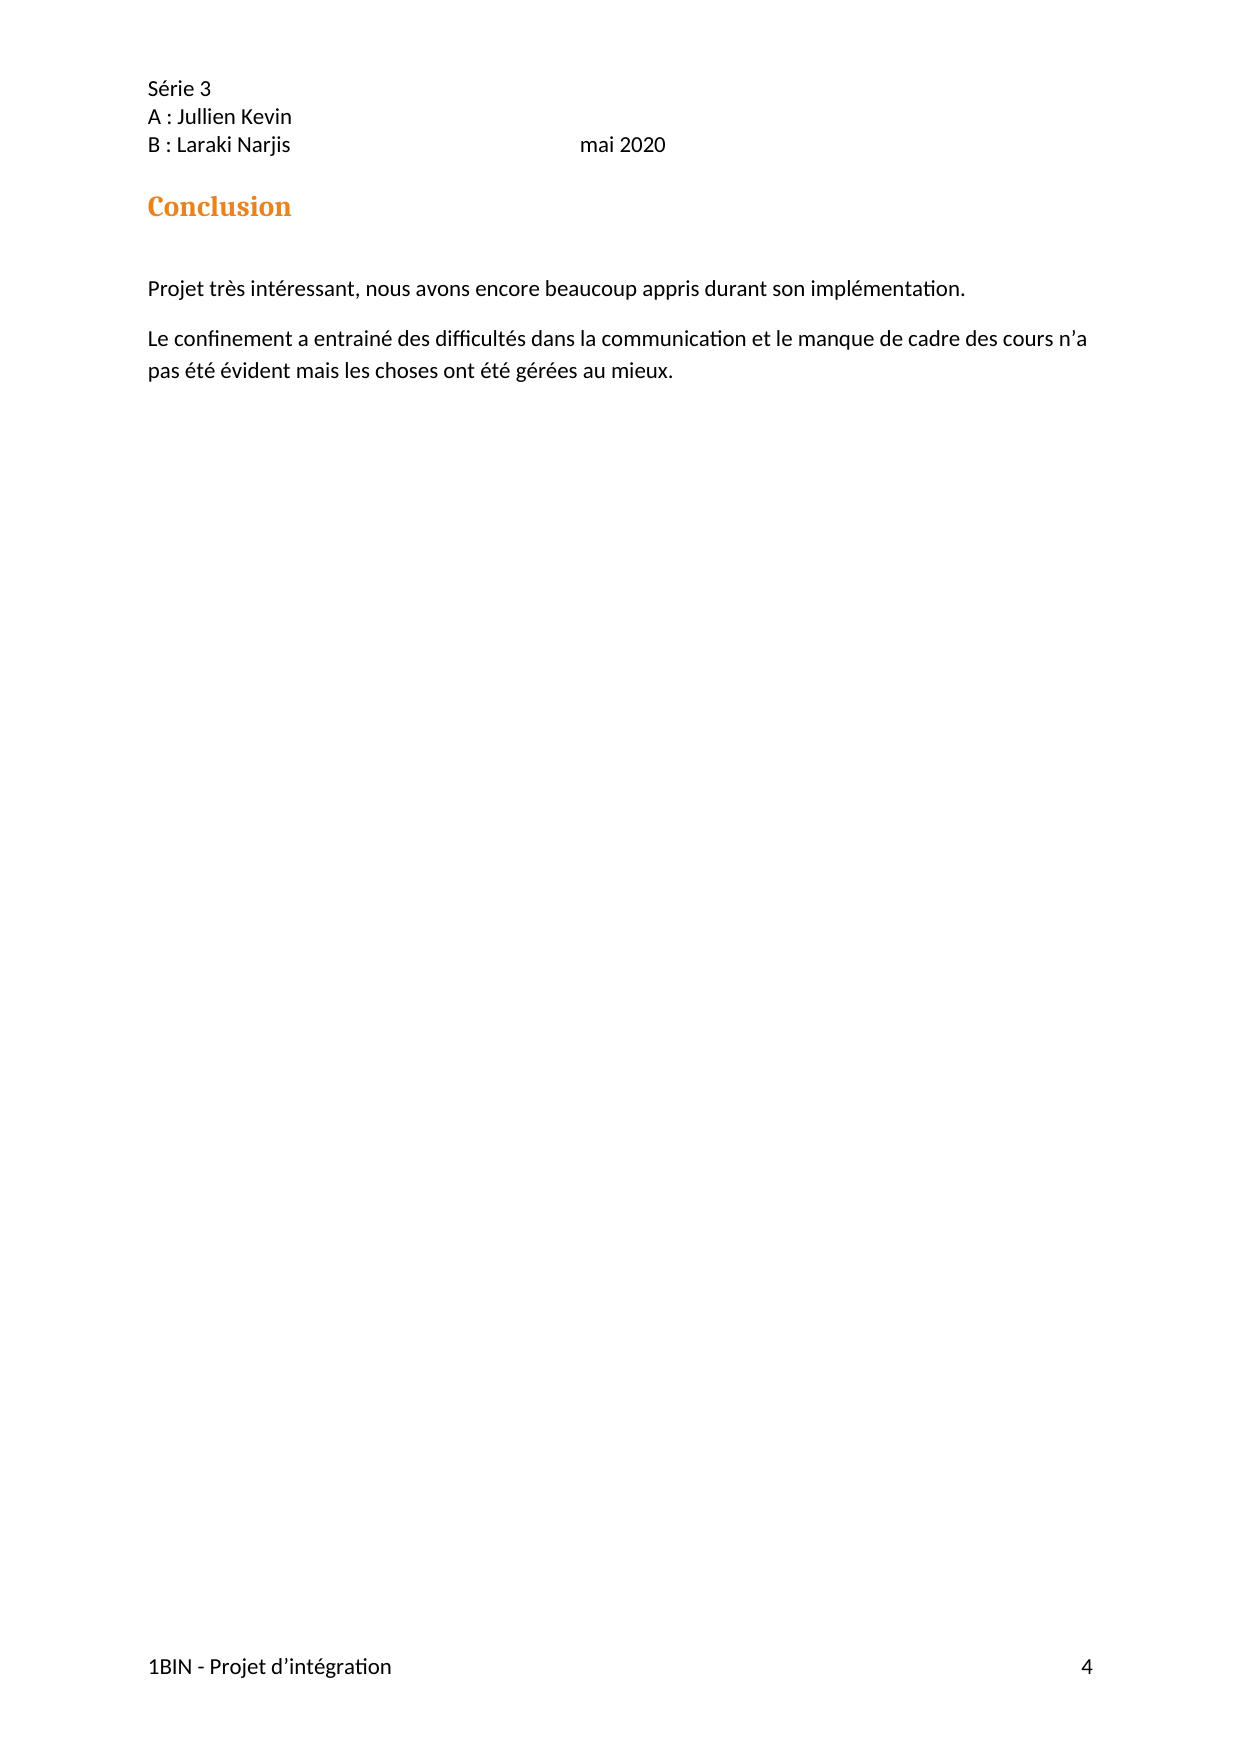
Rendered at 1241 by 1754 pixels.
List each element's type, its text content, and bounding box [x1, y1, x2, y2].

subtitle Conclusion [148, 190, 1093, 223]
text Le confinement a entrainé des difficultés dans la communication et le manque de cadre des cours n’a pas été évident mais les choses ont été gérées au mieux. [148, 324, 1093, 384]
text Projet très intéressant, nous avons encore beaucoup appris durant son implémentation. [148, 274, 1093, 302]
